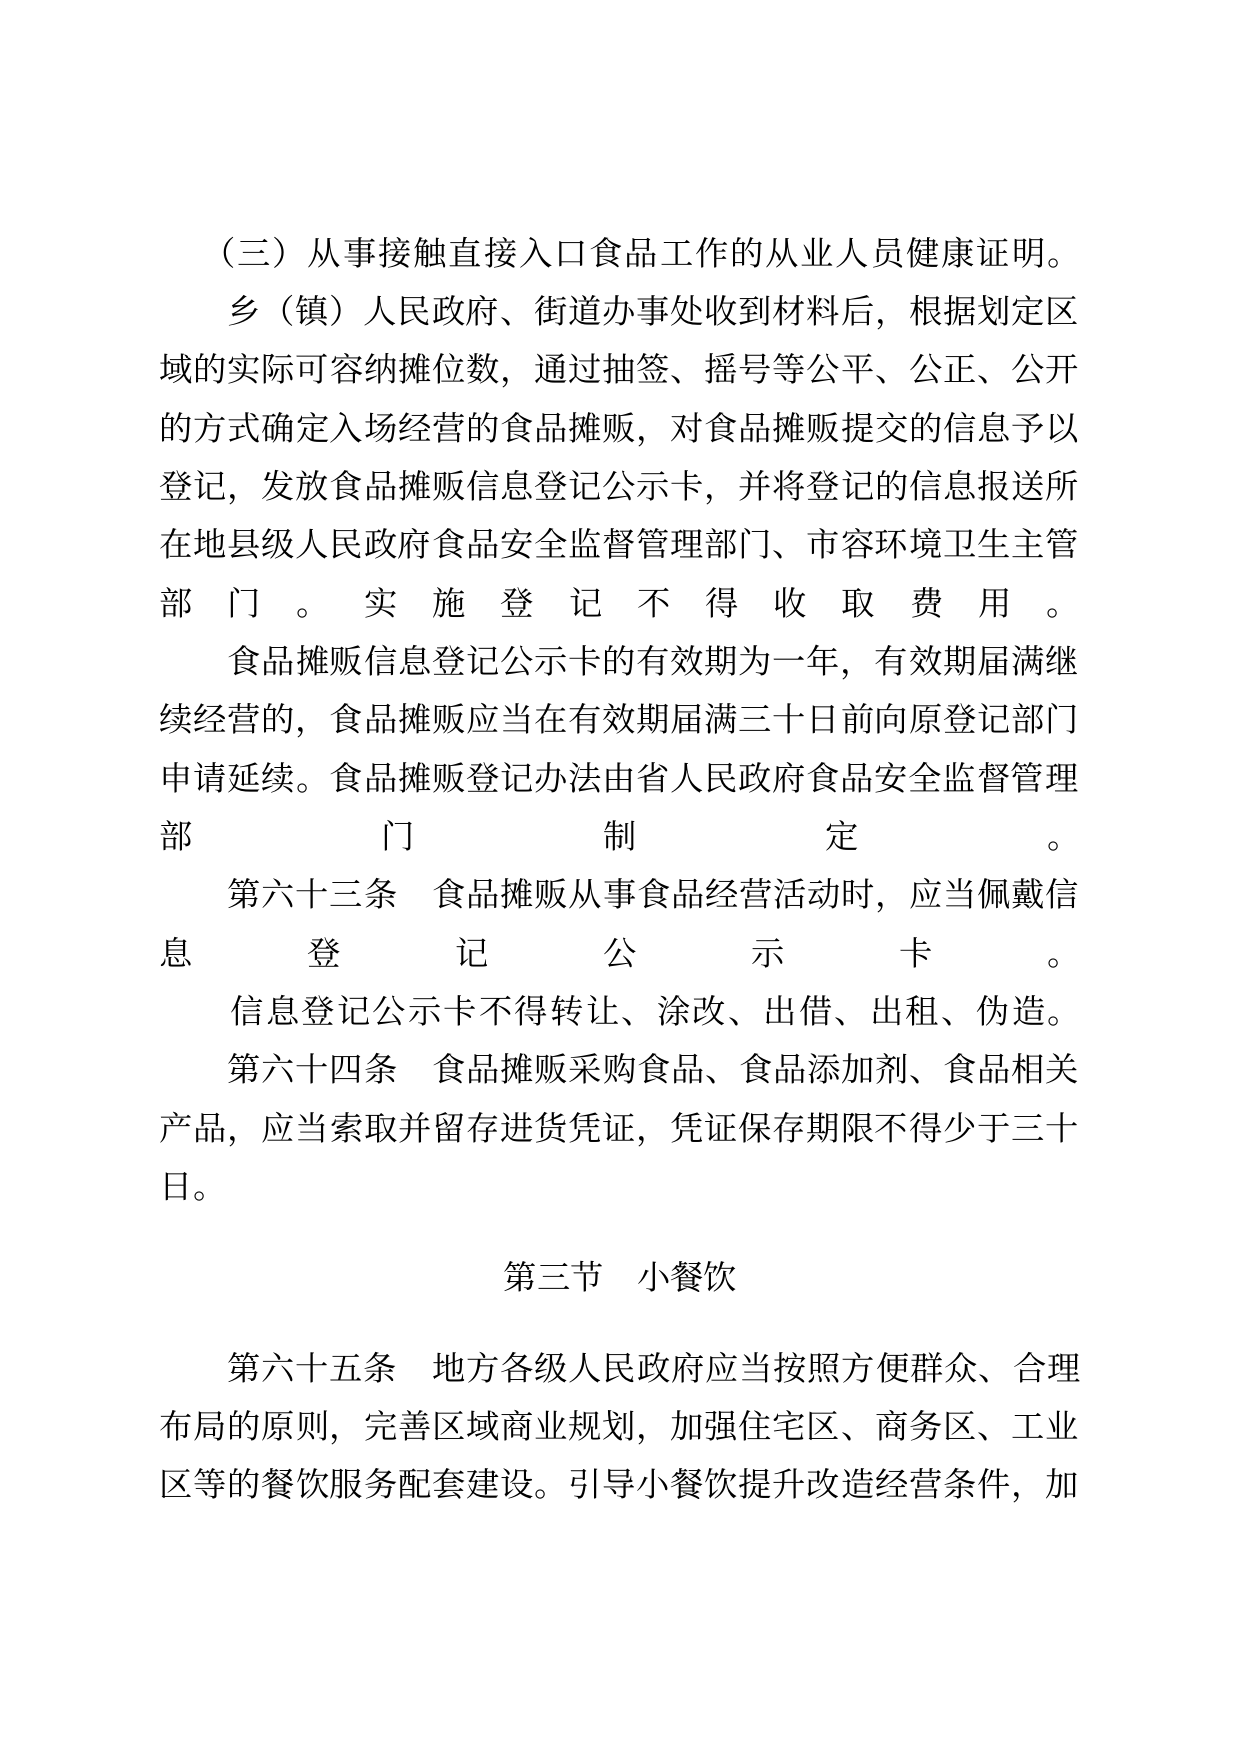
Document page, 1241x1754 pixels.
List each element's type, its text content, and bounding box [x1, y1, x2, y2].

text 第三节 小餐饮 [159, 1243, 1081, 1301]
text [159, 218, 1081, 1210]
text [159, 1333, 1081, 1508]
